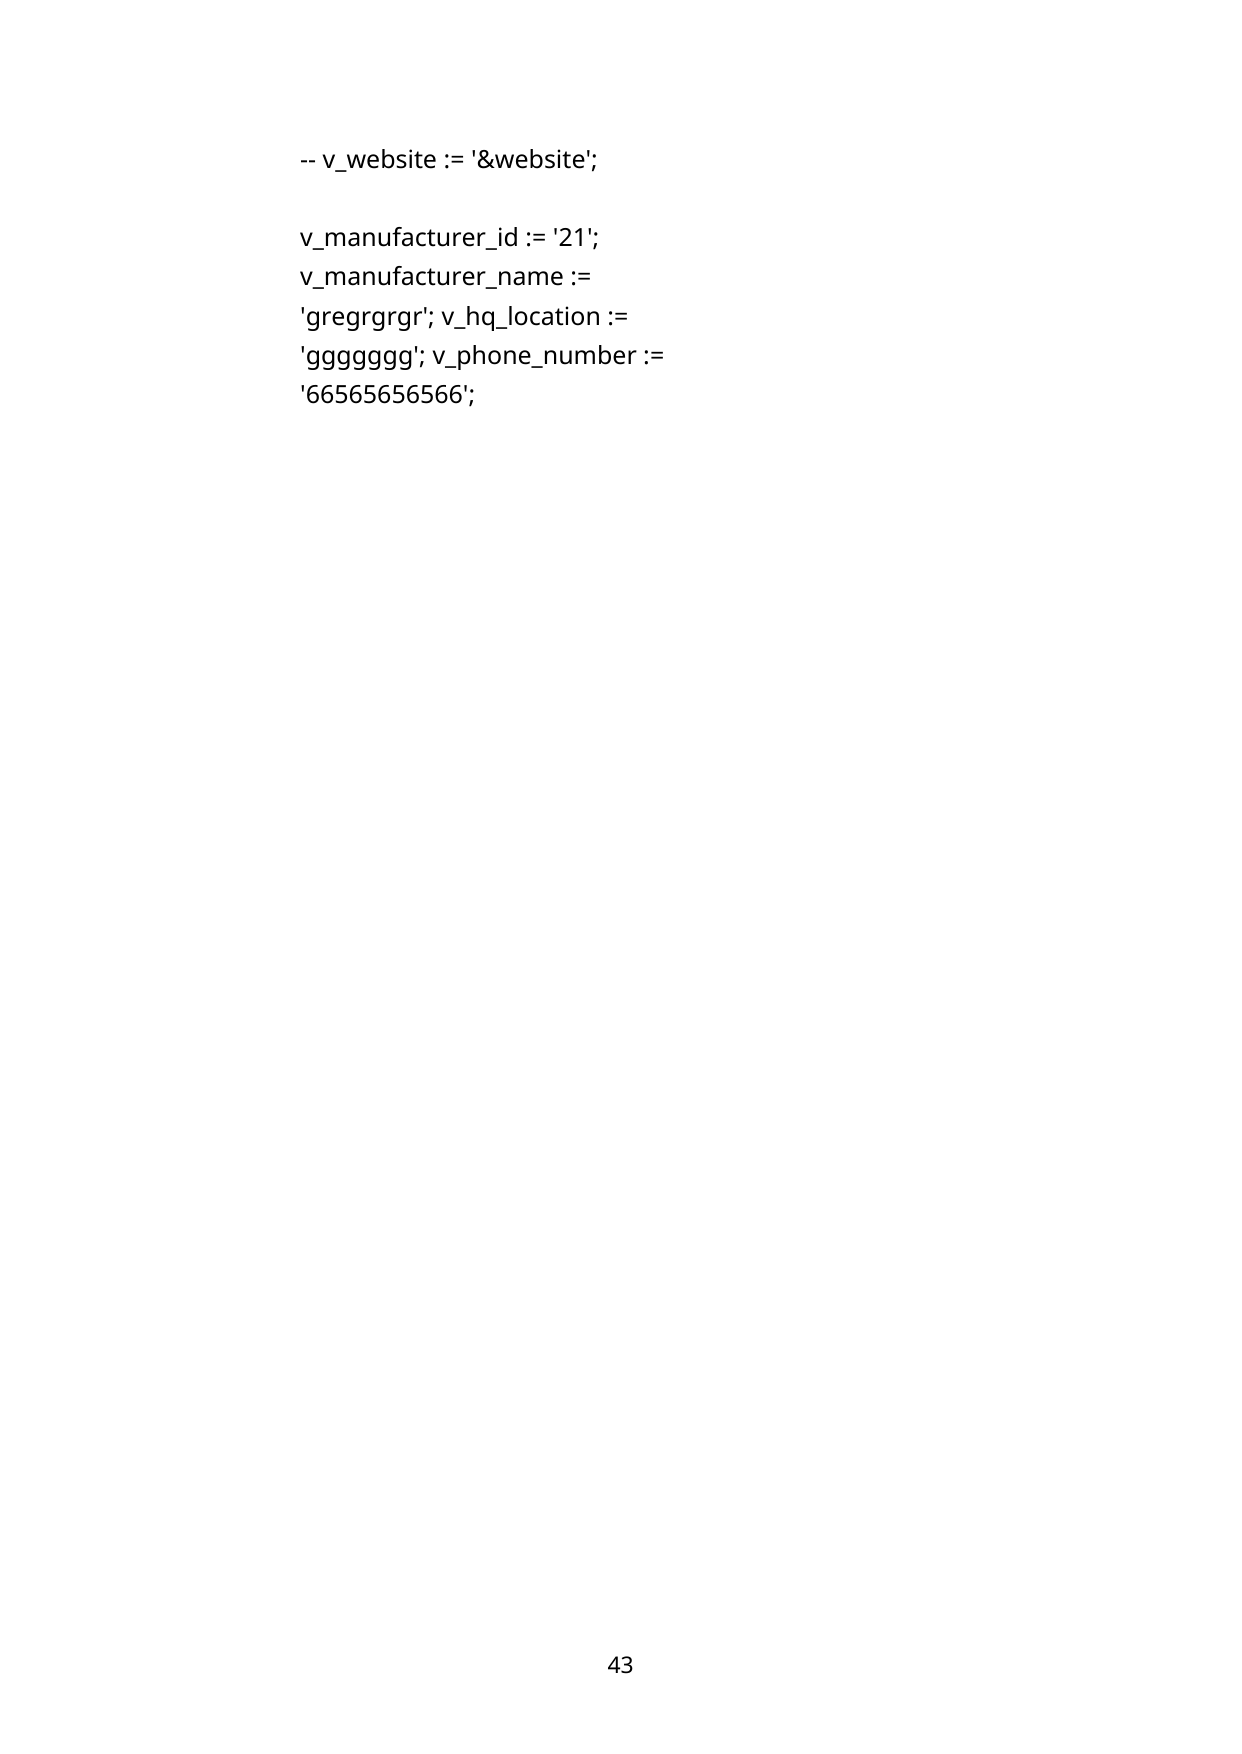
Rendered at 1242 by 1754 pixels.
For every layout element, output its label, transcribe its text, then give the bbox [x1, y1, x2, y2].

text -- v_website := '&website'; [300, 142, 1106, 176]
text v_manufacturer_id := '21'; v_manufacturer_name := 'gregrgrgr'; v_hq_location := 'ggggggg'; v_phone_number := '66565656566'; [300, 220, 707, 411]
